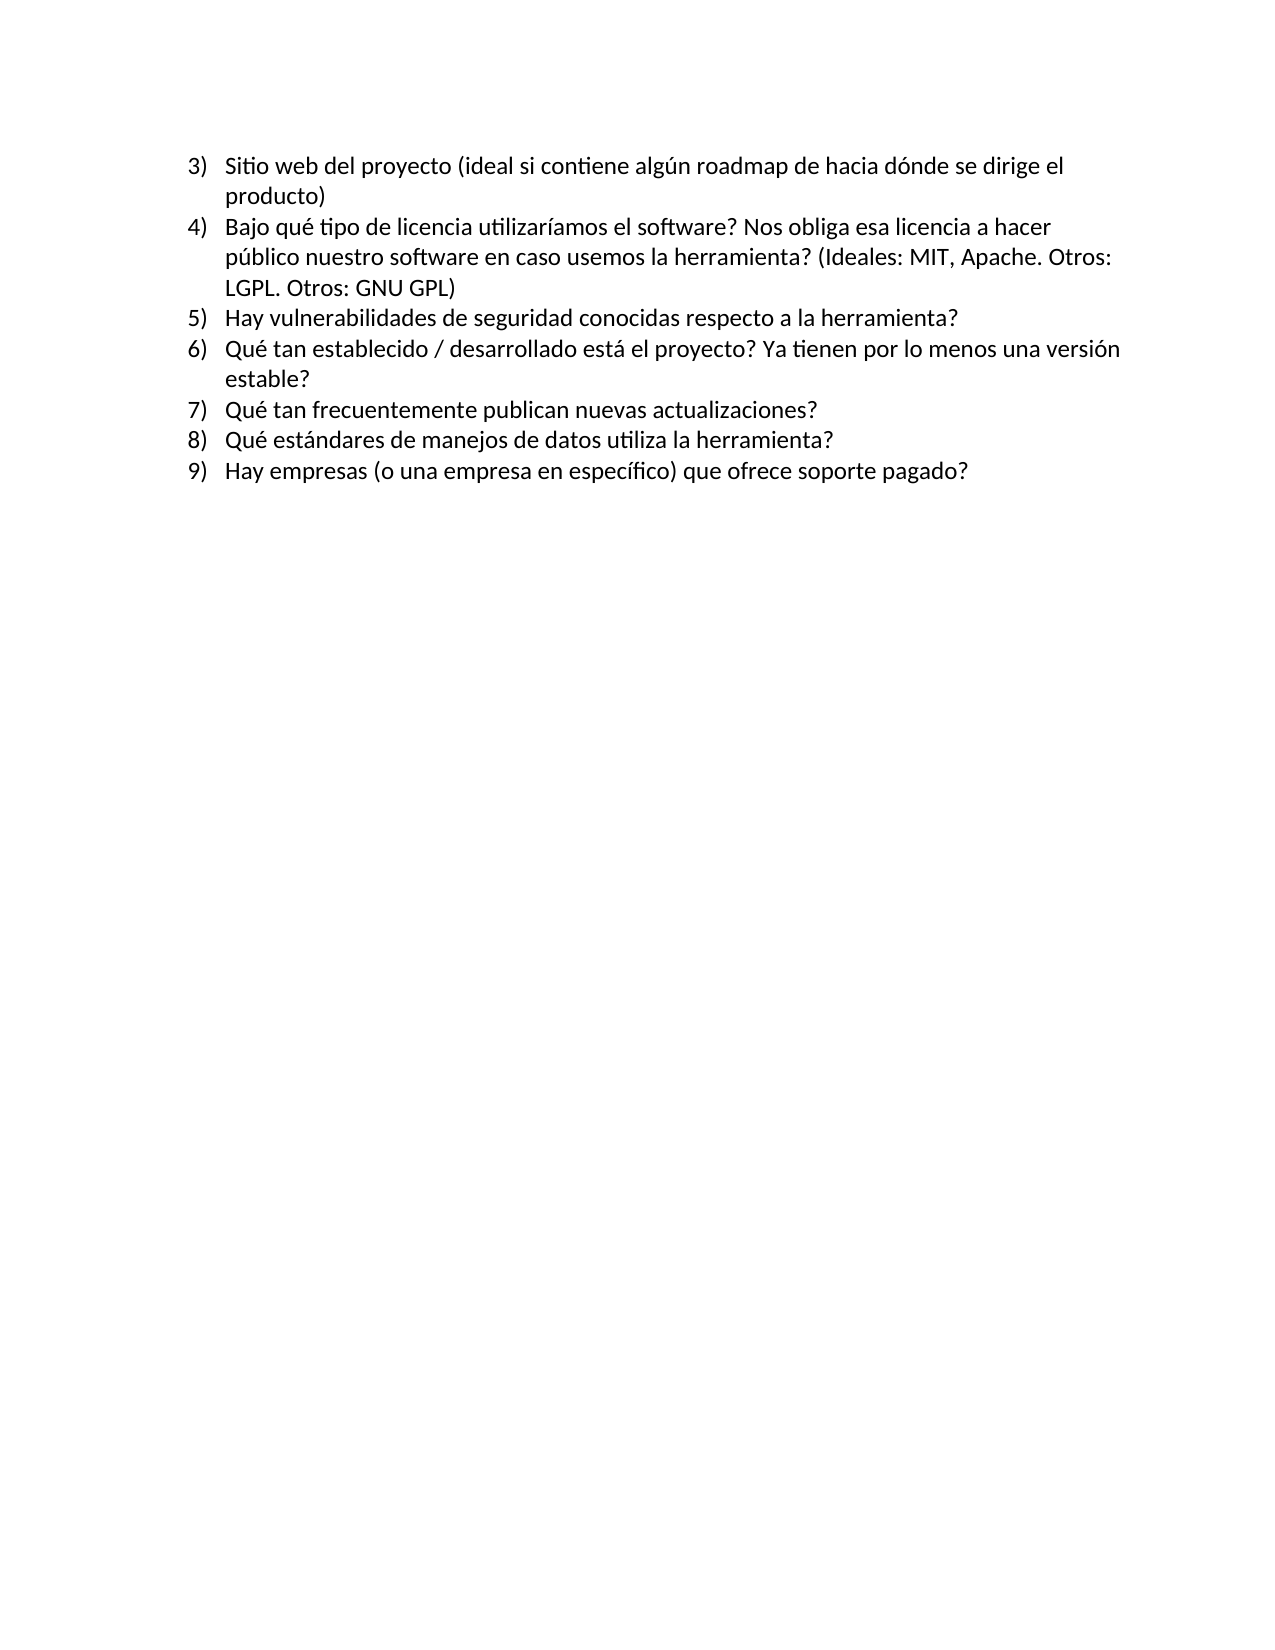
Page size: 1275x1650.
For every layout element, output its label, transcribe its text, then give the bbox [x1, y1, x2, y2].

list Qué estándares de manejos de datos utiliza la herramienta? [187, 425, 1125, 455]
list Qué tan establecido / desarrollado está el proyecto? Ya tienen por lo menos una versión estable? [187, 333, 1125, 394]
list Hay vulnerabilidades de seguridad conocidas respecto a la herramienta? [187, 303, 1125, 333]
list Bajo qué tipo de licencia utilizaríamos el software? Nos obliga esa licencia a hacer público nuestro software en caso usemos la herramienta? (Ideales: MIT, Apache. Otros: LGPL. Otros: GNU GPL) [187, 211, 1125, 303]
list Qué tan frecuentemente publican nuevas actualizaciones? [187, 394, 1125, 425]
list Sitio web del proyecto (ideal si contiene algún roadmap de hacia dónde se dirige el producto) [187, 150, 1125, 211]
list Hay empresas (o una empresa en específico) que ofrece soporte pagado? [187, 455, 1125, 486]
